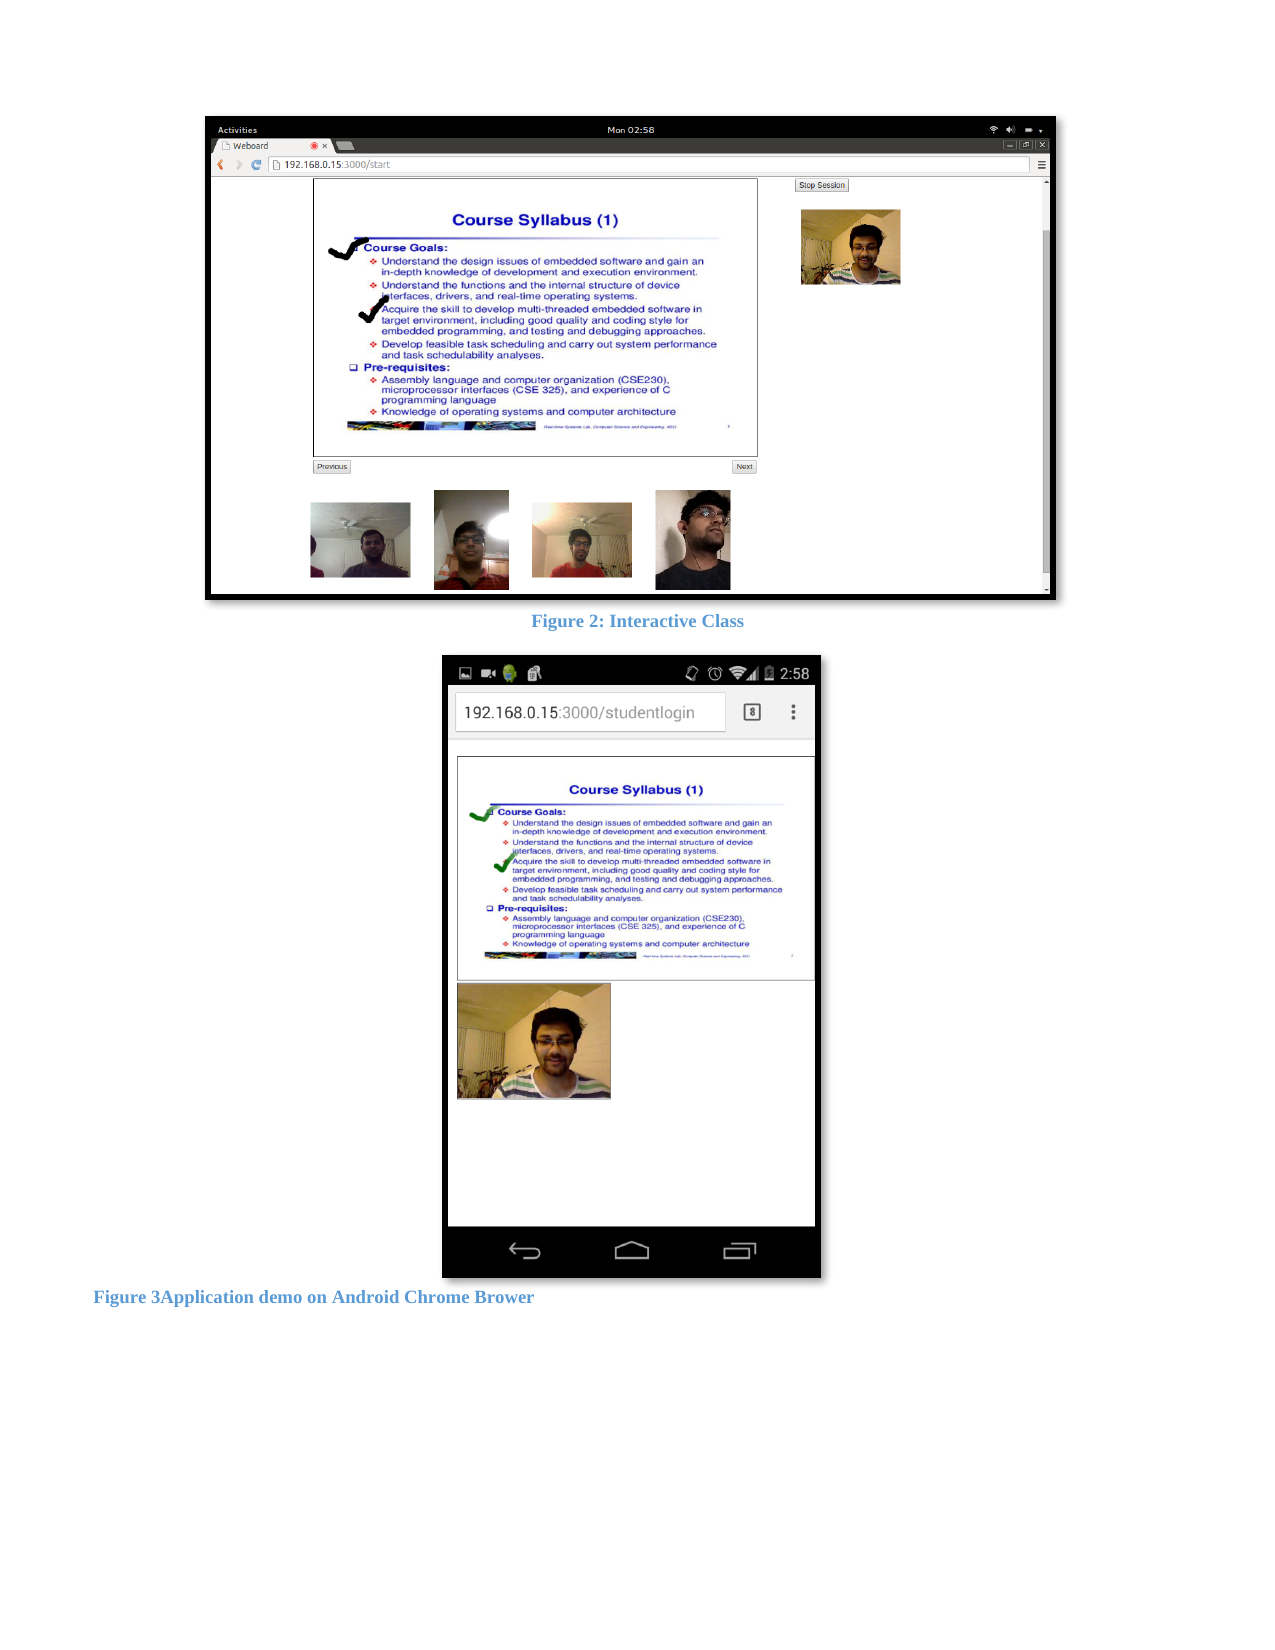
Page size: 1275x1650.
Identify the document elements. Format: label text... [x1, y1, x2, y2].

picture [211, 122, 1050, 594]
picture [448, 661, 815, 1272]
